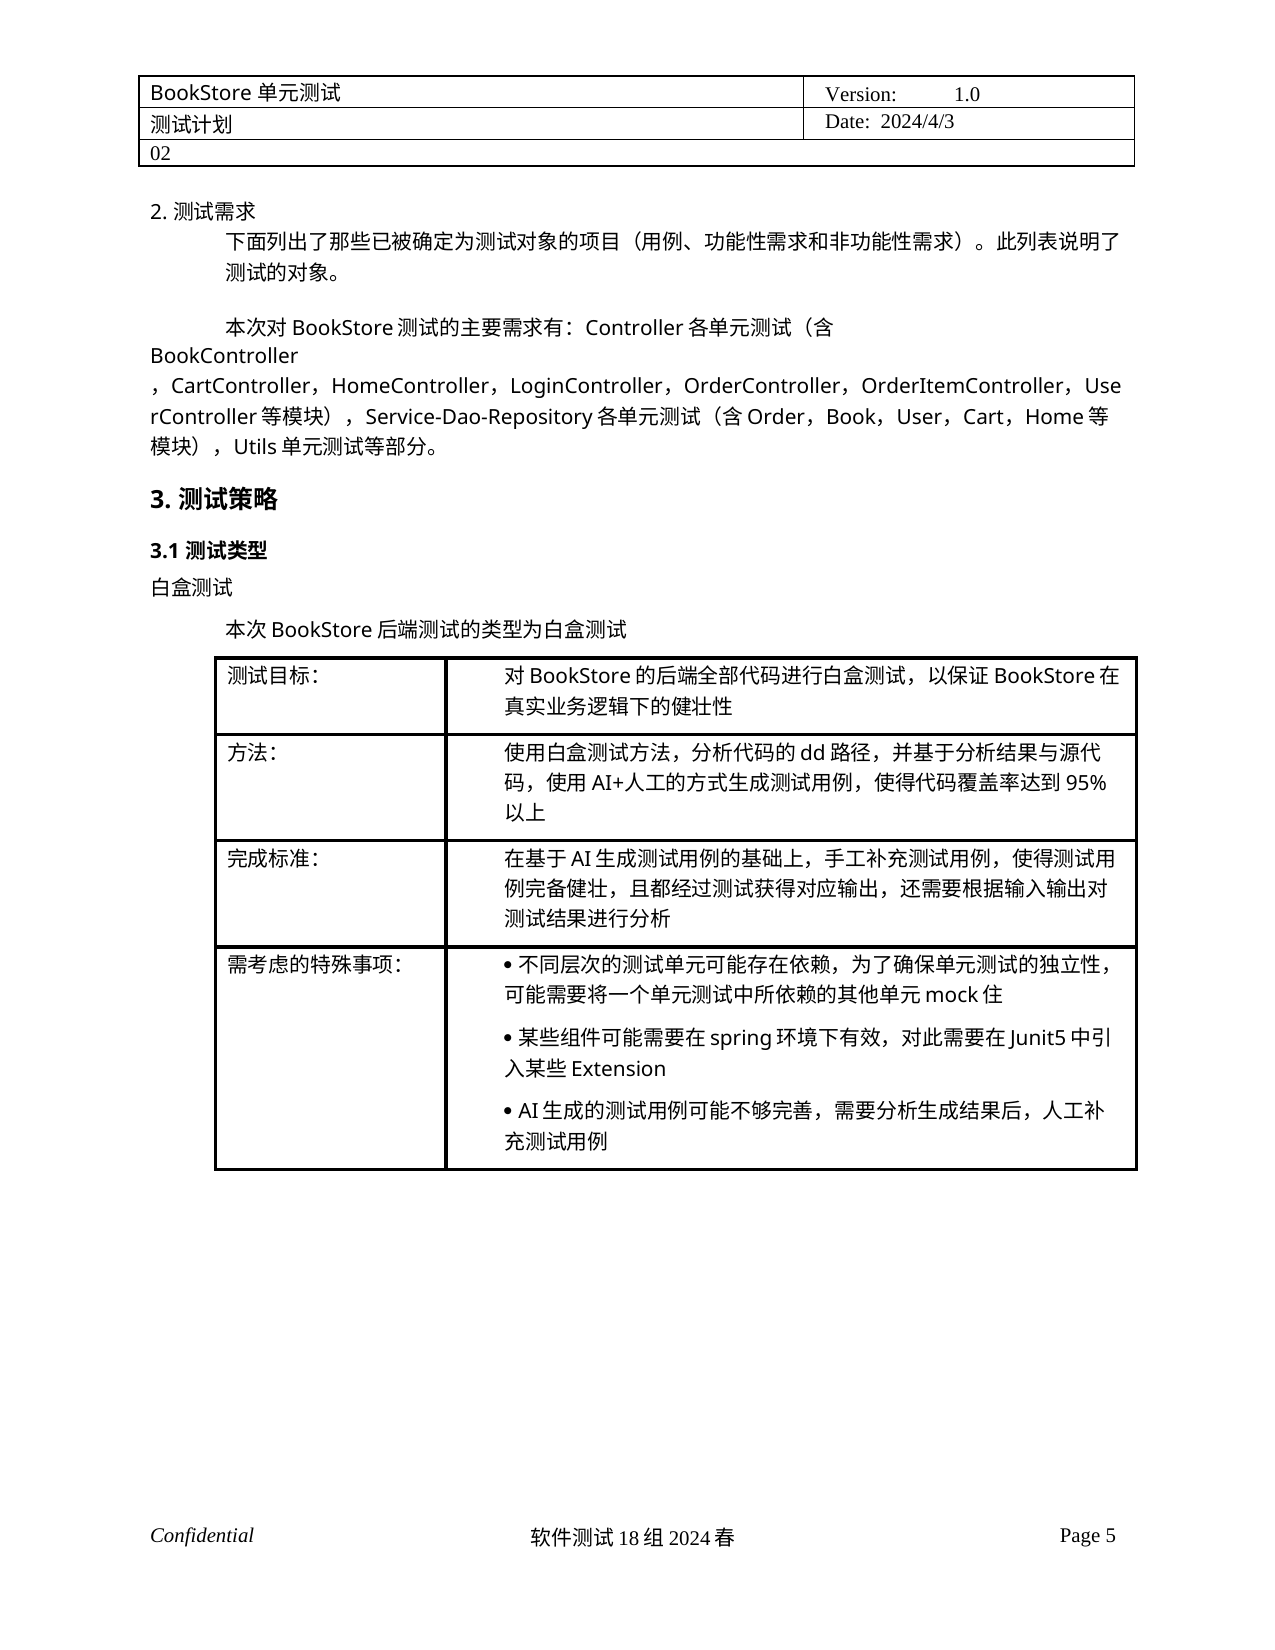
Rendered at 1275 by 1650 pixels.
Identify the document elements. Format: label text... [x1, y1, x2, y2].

subtitle 3.1 测试类型 [150, 534, 1125, 565]
table_cell 方法： [217, 736, 444, 839]
text 下面列出了那些已被确定为测试对象的项目（用例、功能性需求和非功能性需求）。此列表说明了测试的对象。 [225, 226, 1125, 286]
text 本次BookStore后端测试的类型为白盒测试 [150, 614, 1125, 644]
subtitle 2.2. 测试需求 [150, 195, 1125, 226]
text 白盒测试 [150, 571, 1125, 601]
table_cell 使用白盒测试方法，分析代码的dd路径，并基于分析结果与源代码，使用AI+人工的方式生成测试用例，使得代码覆盖率达到95%以上 [448, 736, 1135, 839]
table_cell 完成标准： [217, 842, 444, 945]
table_cell 需考虑的特殊事项： [217, 949, 444, 1168]
table_header 测试目标： [217, 660, 444, 733]
subtitle 3. 测试策略 [150, 479, 1125, 516]
subtitle 本次对BookStore测试的主要需求有：Controller各单元测试（含BookController，CartController，HomeController，LoginController，OrderController，OrderItemController，UserController等模块），Service-Dao-Repository各单元测试（含Order，Book，User，Cart，Home等模块），Utils单元测试等部分。 [150, 311, 1125, 461]
table_cell 在基于AI生成测试用例的基础上，手工补充测试用例，使得测试用例完备健壮，且都经过测试获得对应输出，还需要根据输入输出对测试结果进行分析 [448, 842, 1135, 945]
table_cell 不同层次的测试单元可能存在依赖，为了确保单元测试的独立性，可能需要将一个单元测试中所依赖的其他单元mock住 某些组件可能需要在spring环境下有效，对此需要在Junit5中引入某些Extension AI生成的测试用例可能不够完善，需要分析生成结果后，人工补充测试用例 [448, 949, 1135, 1168]
table_header 对BookStore的后端全部代码进行白盒测试，以保证BookStore在真实业务逻辑下的健壮性 [448, 660, 1135, 733]
